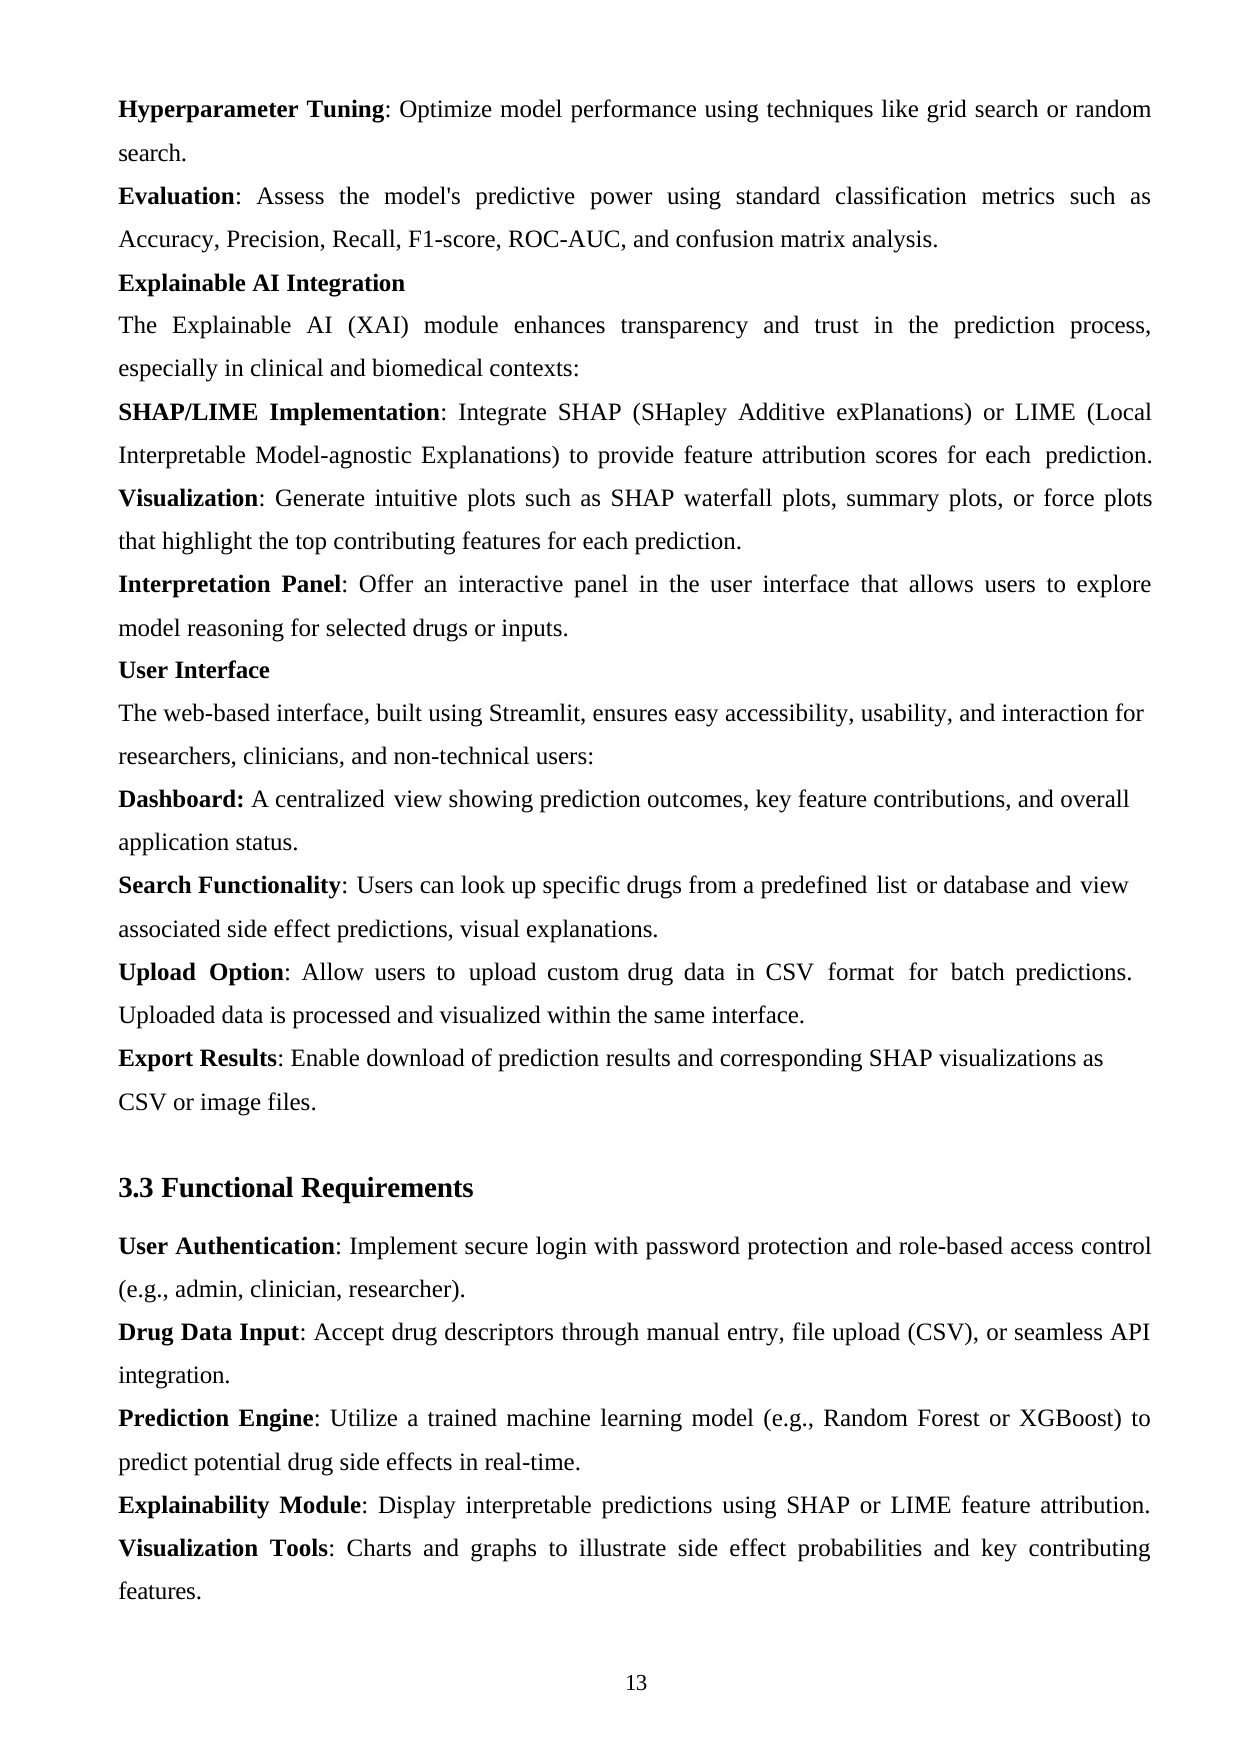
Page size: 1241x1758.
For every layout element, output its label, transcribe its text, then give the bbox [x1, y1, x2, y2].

text The Explainable AI (XAI) module enhances transparency and trust in the prediction process, especially in clinical and biomedical contexts: [118, 310, 1152, 382]
text Search Functionality: Users can look up specific drugs from a predefined list or database and view associated side effect predictions, visual explanations. [118, 871, 1166, 942]
text Interpretation Panel: Offer an interactive panel in the user interface that allows users to explore model reasoning for selected drugs or inputs. [118, 569, 1152, 641]
text Export Results: Enable download of prediction results and corresponding SHAP visualizations as CSV or image files. [118, 1043, 1152, 1115]
text Hyperparameter Tuning: Optimize model performance using techniques like grid search or random search. [118, 94, 1153, 166]
text Dashboard: A centralized view showing prediction outcomes, key feature contributions, and overall application status. [118, 784, 1166, 856]
text User Authentication: Implement secure login with password protection and role-based access control (e.g., admin, clinician, researcher). [118, 1231, 1153, 1303]
subtitle User Interface [118, 656, 1166, 684]
text Drug Data Input: Accept drug descriptors through manual entry, file upload (CSV), or seamless API integration. [118, 1317, 1152, 1389]
text Upload Option: Allow users to upload custom drug data in CSV format for batch predictions. Uploaded data is processed and visualized within the same interface. [118, 957, 1166, 1029]
text SHAP/LIME Implementation: Integrate SHAP (SHapley Additive exPlanations) or LIME (Local Interpretable Model-agnostic Explanations) to provide feature attribution scores for each prediction. Visualization: Generate intuitive plots such as SHAP waterfall plots, summary plots, or force plots that highlight the top contributing features for each prediction. [118, 397, 1153, 555]
text Evaluation: Assess the model's predictive power using standard classification metrics such as Accuracy, Precision, Recall, F1-score, ROC-AUC, and confusion matrix analysis. [118, 181, 1151, 253]
text Explainability Module: Display interpretable predictions using SHAP or LIME feature attribution. Visualization Tools: Charts and graphs to illustrate side effect probabilities and key contributing features. [118, 1490, 1151, 1605]
text The web-based interface, built using Streamlit, ensures easy accessibility, usability, and interaction for researchers, clinicians, and non-technical users: [118, 698, 1166, 769]
text Prediction Engine: Utilize a trained machine learning model (e.g., Random Forest or XGBoost) to predict potential drug side effects in real-time. [118, 1403, 1152, 1476]
subtitle Functional Requirements [118, 1170, 1166, 1203]
subtitle Explainable AI Integration [118, 268, 1166, 297]
